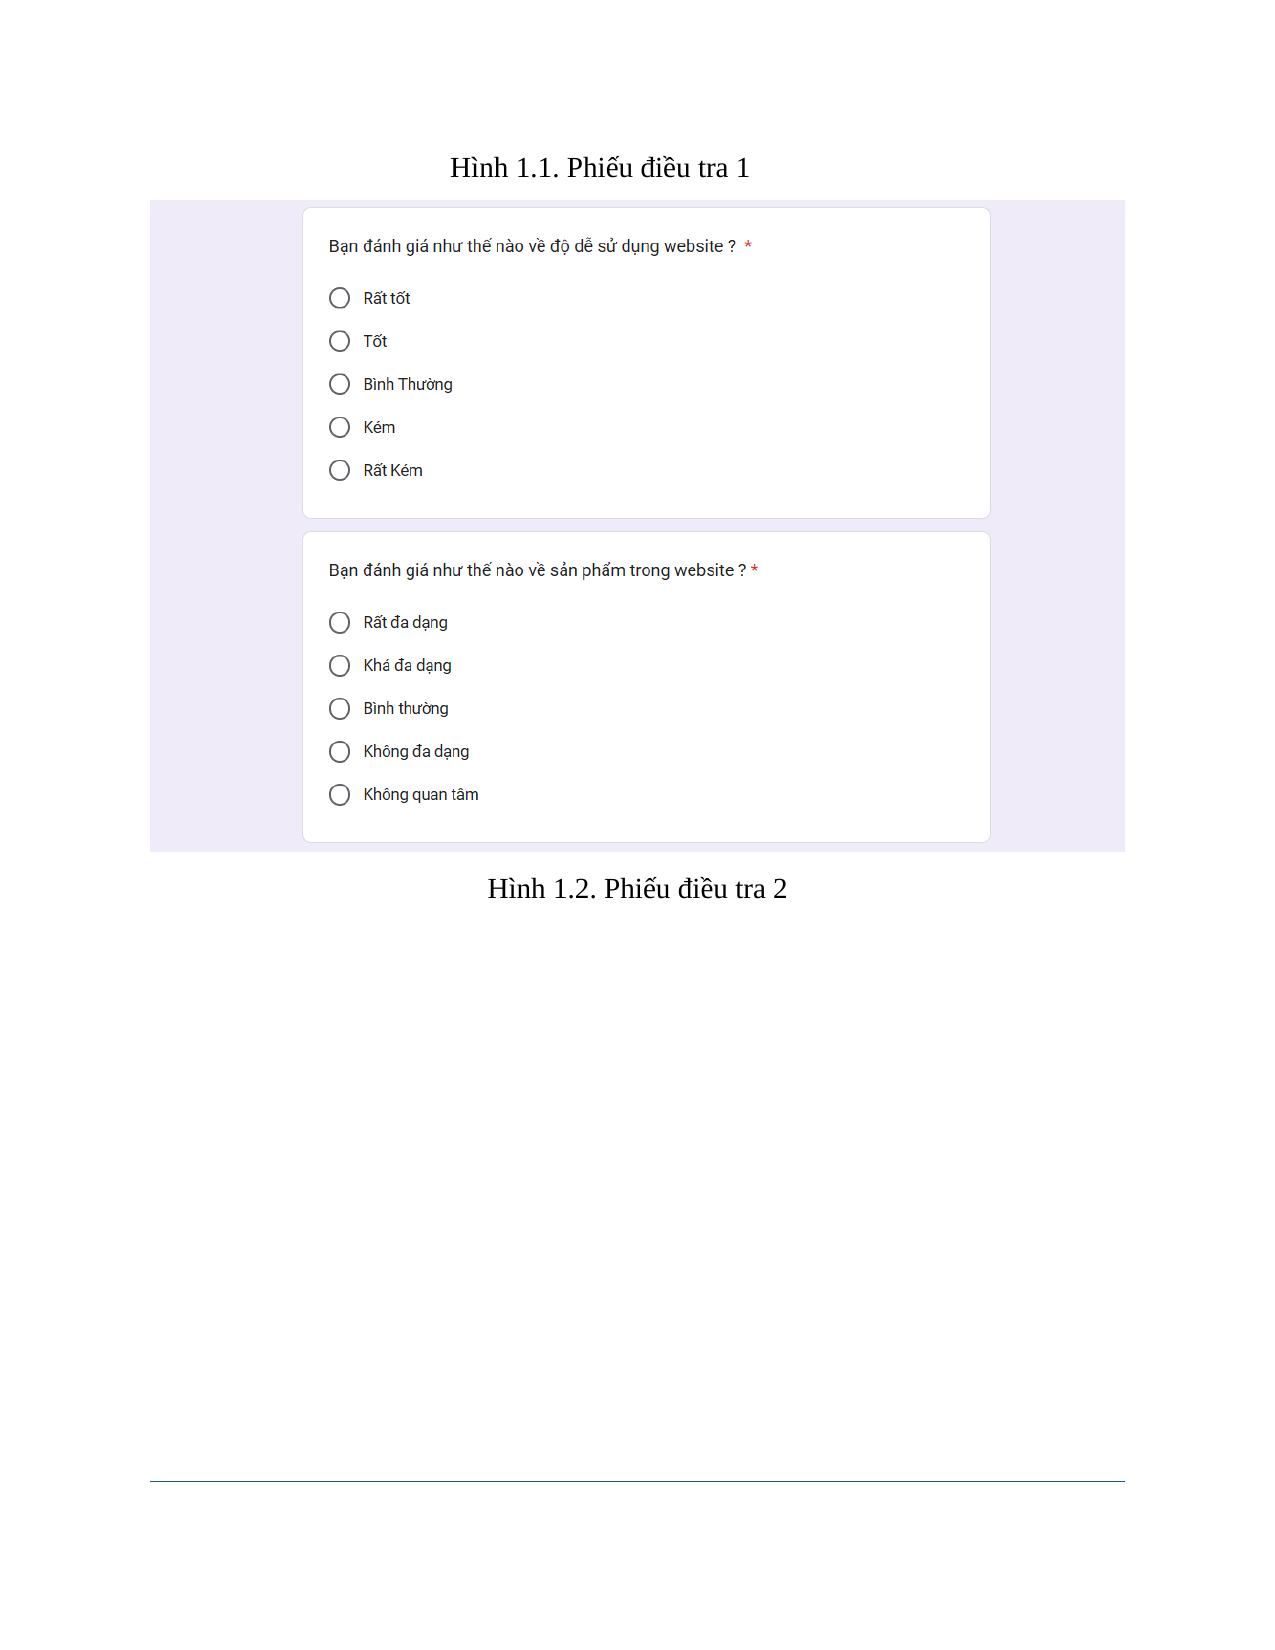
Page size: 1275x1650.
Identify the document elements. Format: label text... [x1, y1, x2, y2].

picture [150, 200, 1125, 852]
text Hình 1.1. Phiếu điều tra 1 [211, 150, 1125, 183]
text Hình 1.2. Phiếu điều tra 2 [150, 871, 1125, 905]
